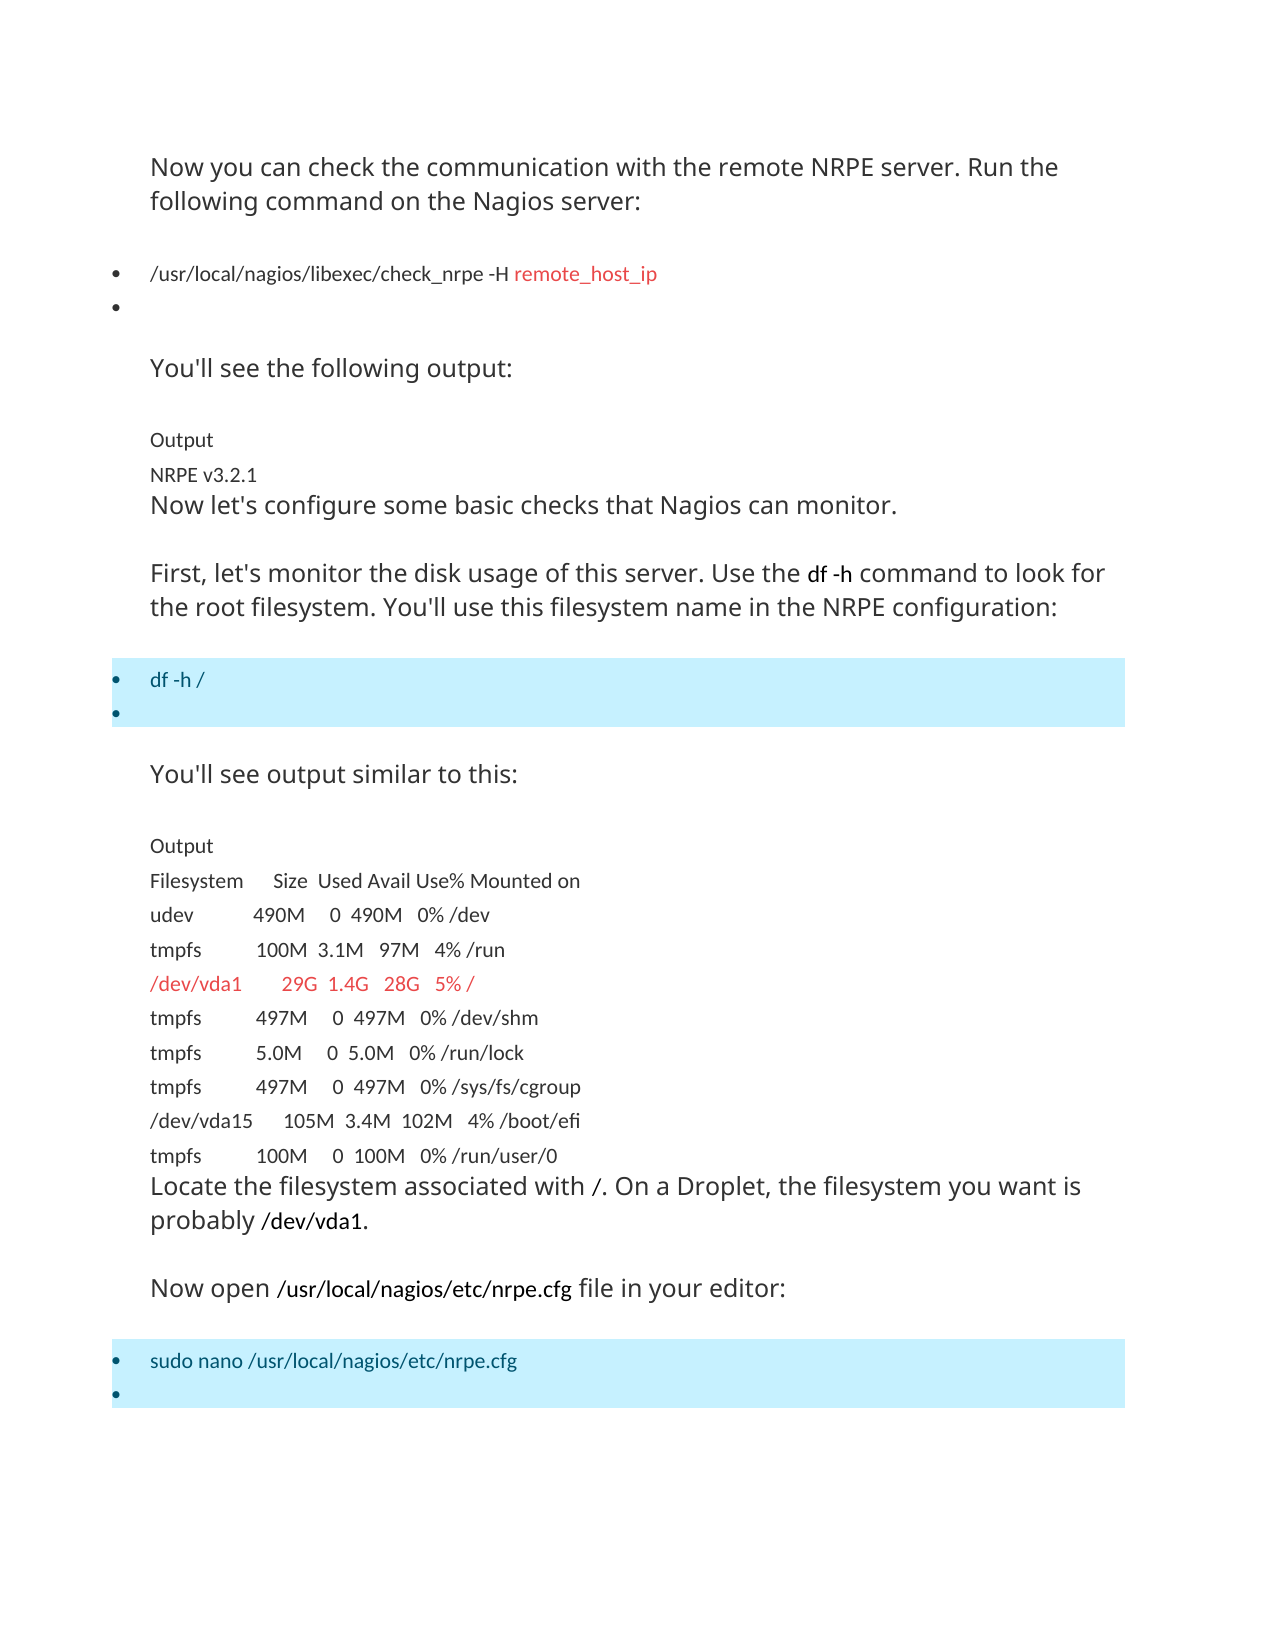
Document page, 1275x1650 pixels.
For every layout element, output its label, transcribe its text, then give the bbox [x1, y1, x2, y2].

text tmpfs 497M 0 497M 0% /sys/fs/cgroup [150, 1066, 1125, 1100]
text Now you can check the communication with the remote NRPE server. Run the following command on the Nagios server: [150, 150, 1125, 218]
text Now let's configure some basic checks that Nagios can monitor. [150, 488, 1125, 522]
text tmpfs 497M 0 497M 0% /dev/shm [150, 997, 1125, 1031]
list df -h / [112, 658, 1125, 693]
list sudo nano /usr/local/nagios/etc/nrpe.cfg [112, 1339, 1125, 1374]
text /dev/vda1 29G 1.4G 28G 5% / [150, 962, 1125, 997]
text Output [150, 419, 1125, 453]
text tmpfs 5.0M 0 5.0M 0% /run/lock [150, 1031, 1125, 1066]
text You'll see the following output: [150, 350, 1125, 384]
text udev 490M 0 490M 0% /dev [150, 894, 1125, 928]
text Locate the filesystem associated with /. On a Droplet, the filesystem you want is probably /dev/vda1. [150, 1169, 1125, 1237]
text /dev/vda15 105M 3.4M 102M 4% /boot/efi [150, 1100, 1125, 1134]
text tmpfs 100M 0 100M 0% /run/user/0 [150, 1134, 1125, 1169]
text You'll see output similar to this: [150, 756, 1125, 791]
text First, let's monitor the disk usage of this server. Use the df -h command to look for the root filesystem. You'll use this filesystem name in the NRPE configuration: [150, 556, 1125, 624]
text tmpfs 100M 3.1M 97M 4% /run [150, 928, 1125, 962]
text Output [150, 825, 1125, 859]
list /usr/local/nagios/libexec/check_nrpe -H remote_host_ip [112, 252, 1125, 287]
text Now open /usr/local/nagios/etc/nrpe.cfg file in your editor: [150, 1271, 1125, 1305]
text NRPE v3.2.1 [150, 453, 1125, 488]
text Filesystem Size Used Avail Use% Mounted on [150, 859, 1125, 894]
